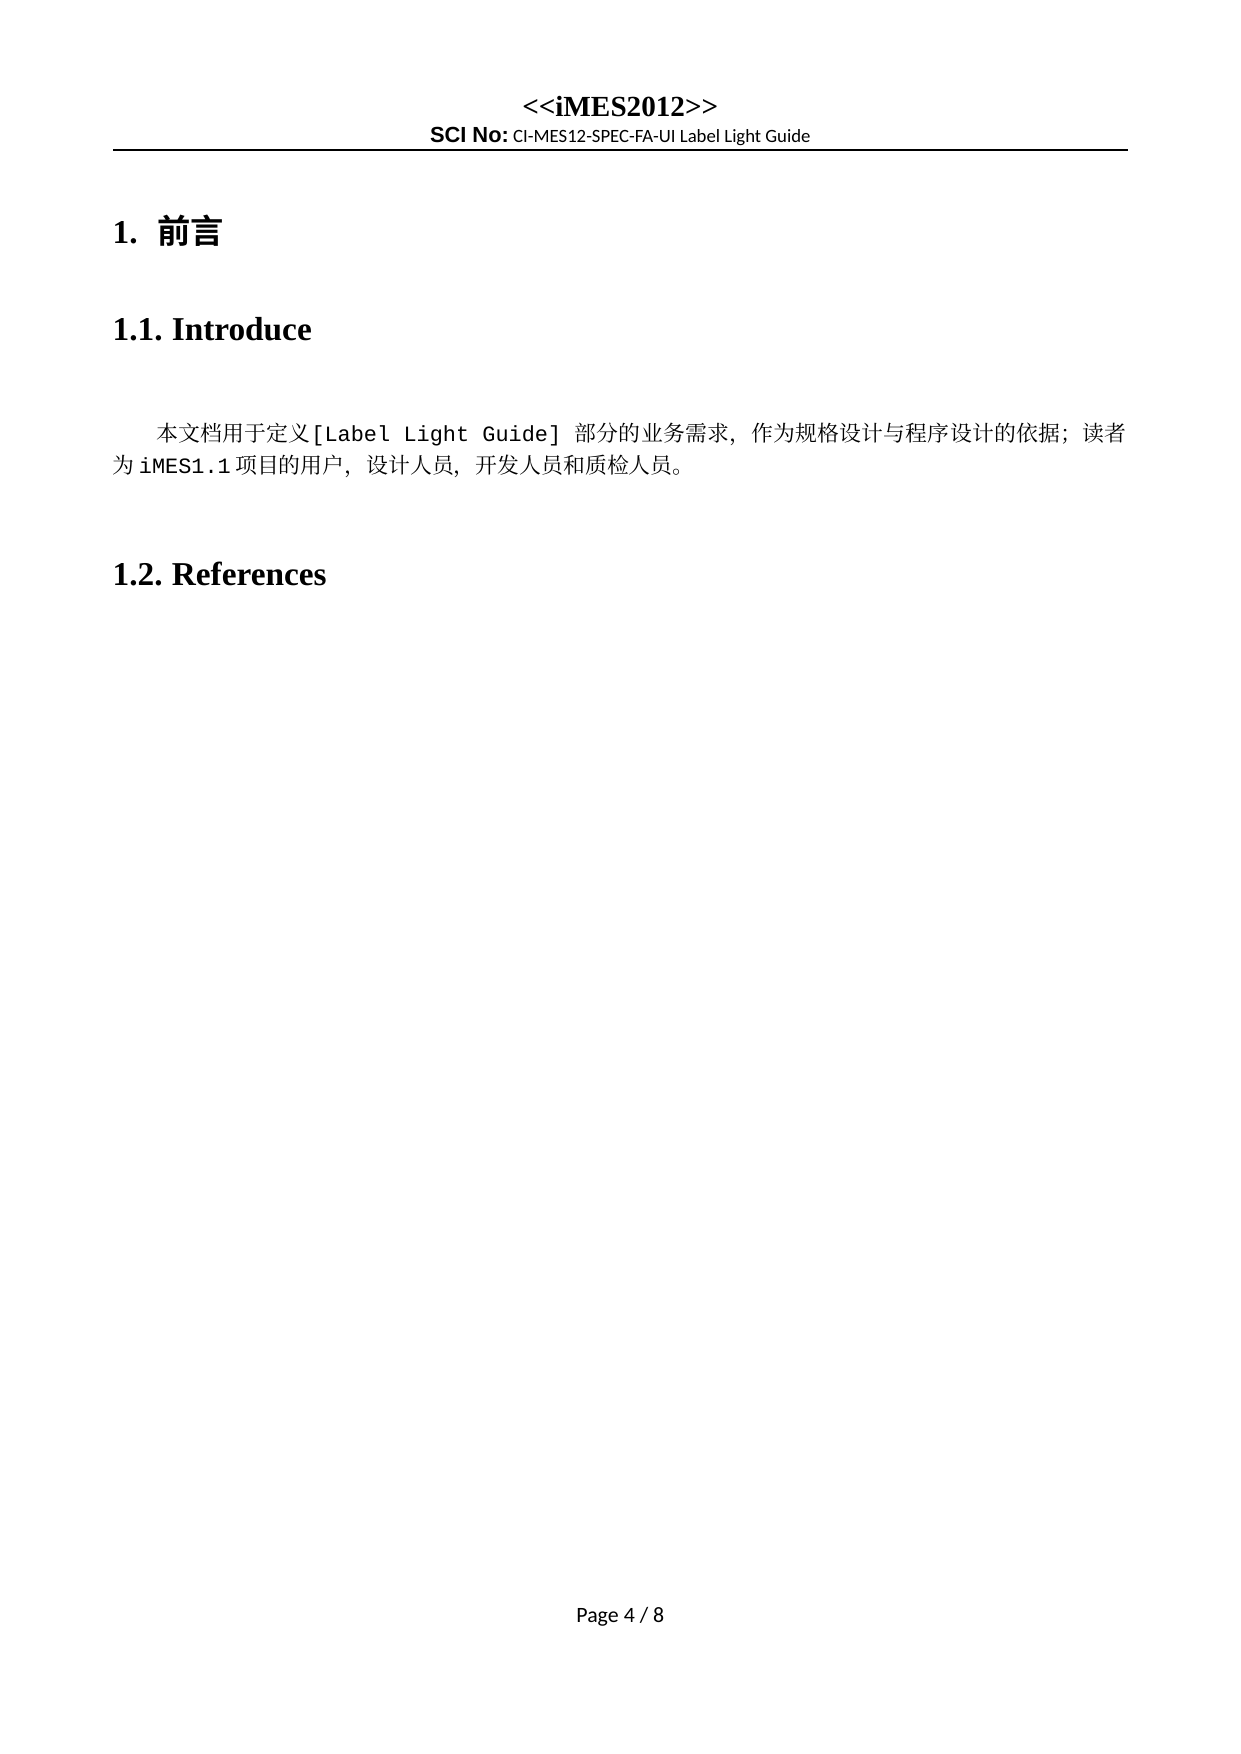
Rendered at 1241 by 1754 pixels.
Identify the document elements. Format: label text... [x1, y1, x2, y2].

subtitle 前言 [112, 196, 1128, 261]
text 本文档用于定义[Label Light Guide] 部分的业务需求，作为规格设计与程序设计的依据；读者为iMES1.1项目的用户，设计人员，开发人员和质检人员。 [112, 416, 1128, 481]
subtitle Introduce [112, 296, 1128, 361]
subtitle References [112, 540, 1128, 605]
